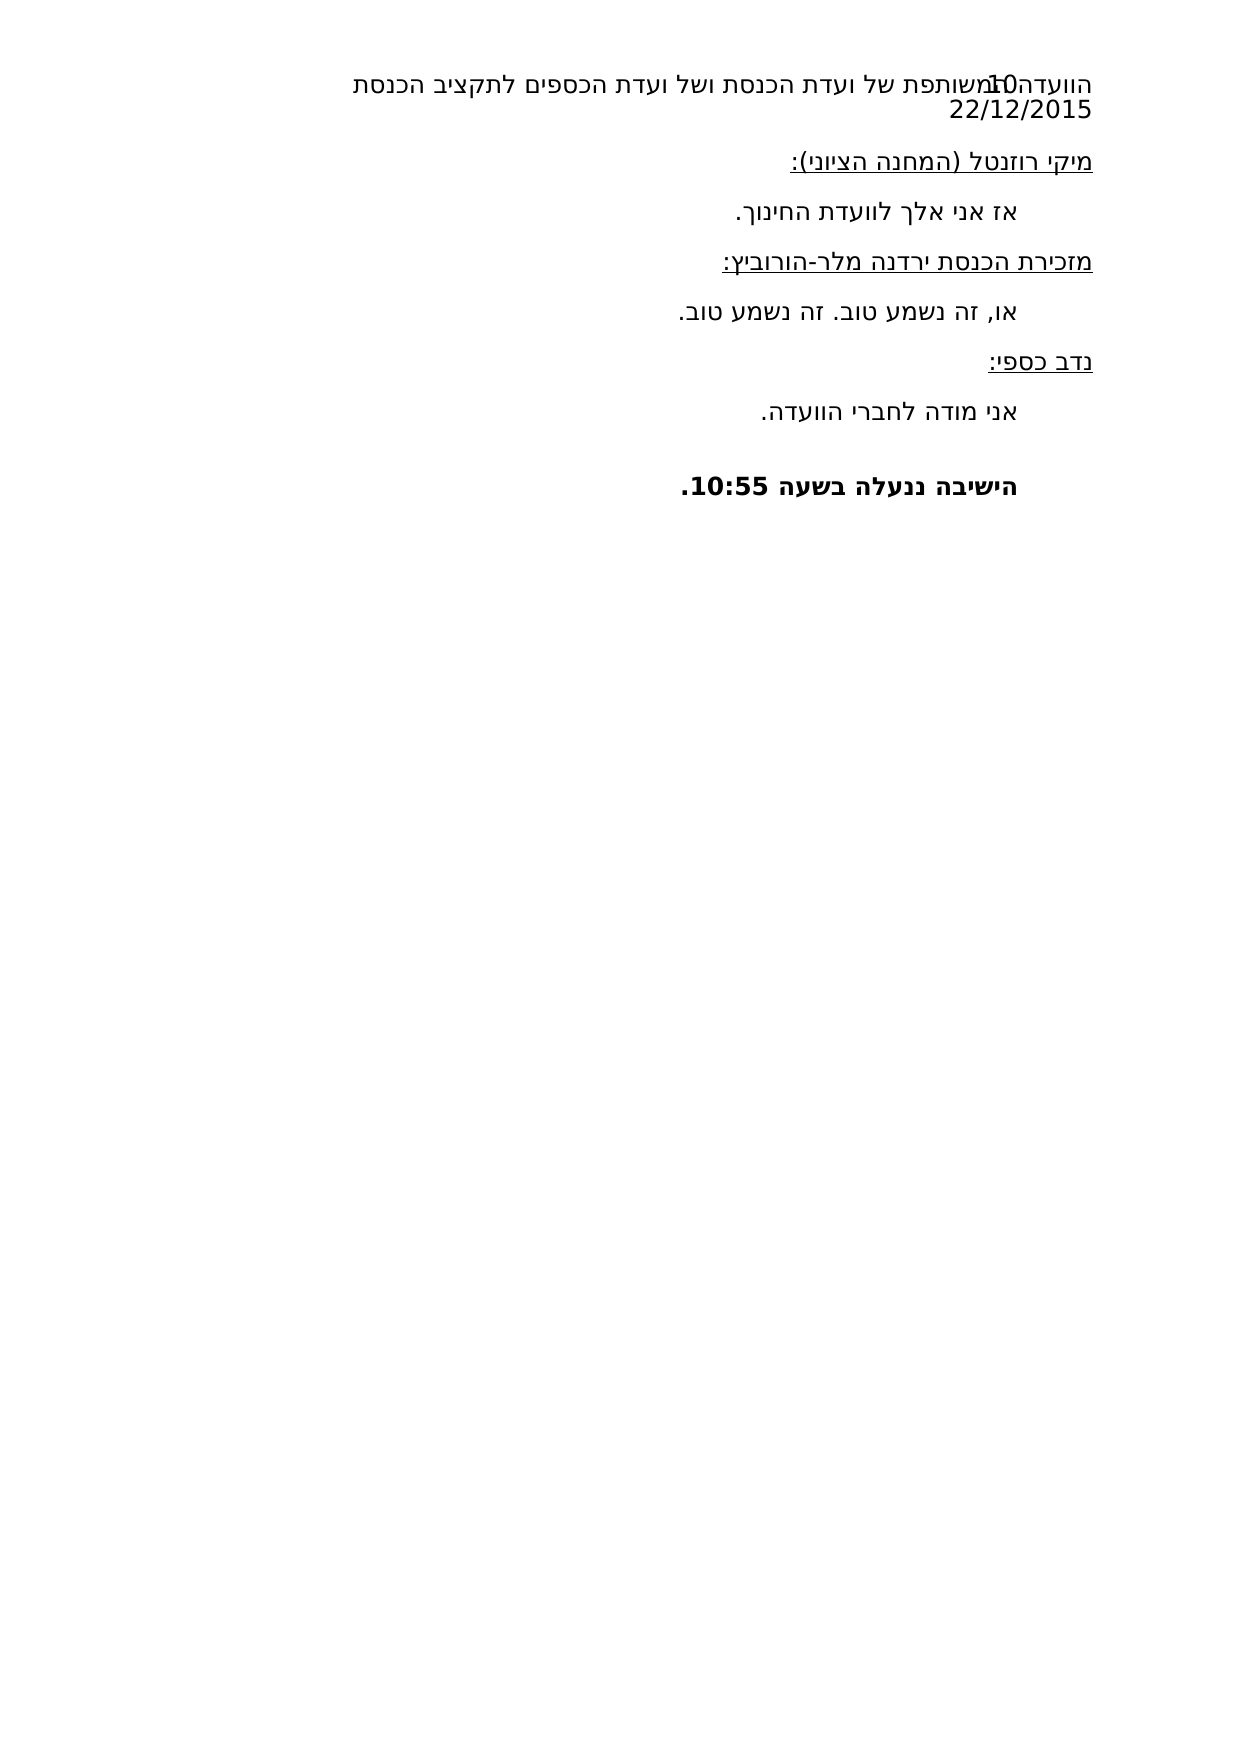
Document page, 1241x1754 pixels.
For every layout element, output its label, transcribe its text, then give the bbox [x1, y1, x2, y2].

text אז אני אלך לוועדת החינוך. [147, 200, 1093, 225]
text או, זה נשמע טוב. זה נשמע טוב. [147, 300, 1093, 325]
text נדב כספי: [147, 350, 1093, 375]
text מזכירת הכנסת ירדנה מלר-הורוביץ: [147, 250, 1093, 275]
text מיקי רוזנטל (המחנה הציוני): [147, 150, 1093, 175]
text הישיבה ננעלה בשעה 10:55. [147, 475, 1093, 500]
text אני מודה לחברי הוועדה. [147, 400, 1093, 425]
